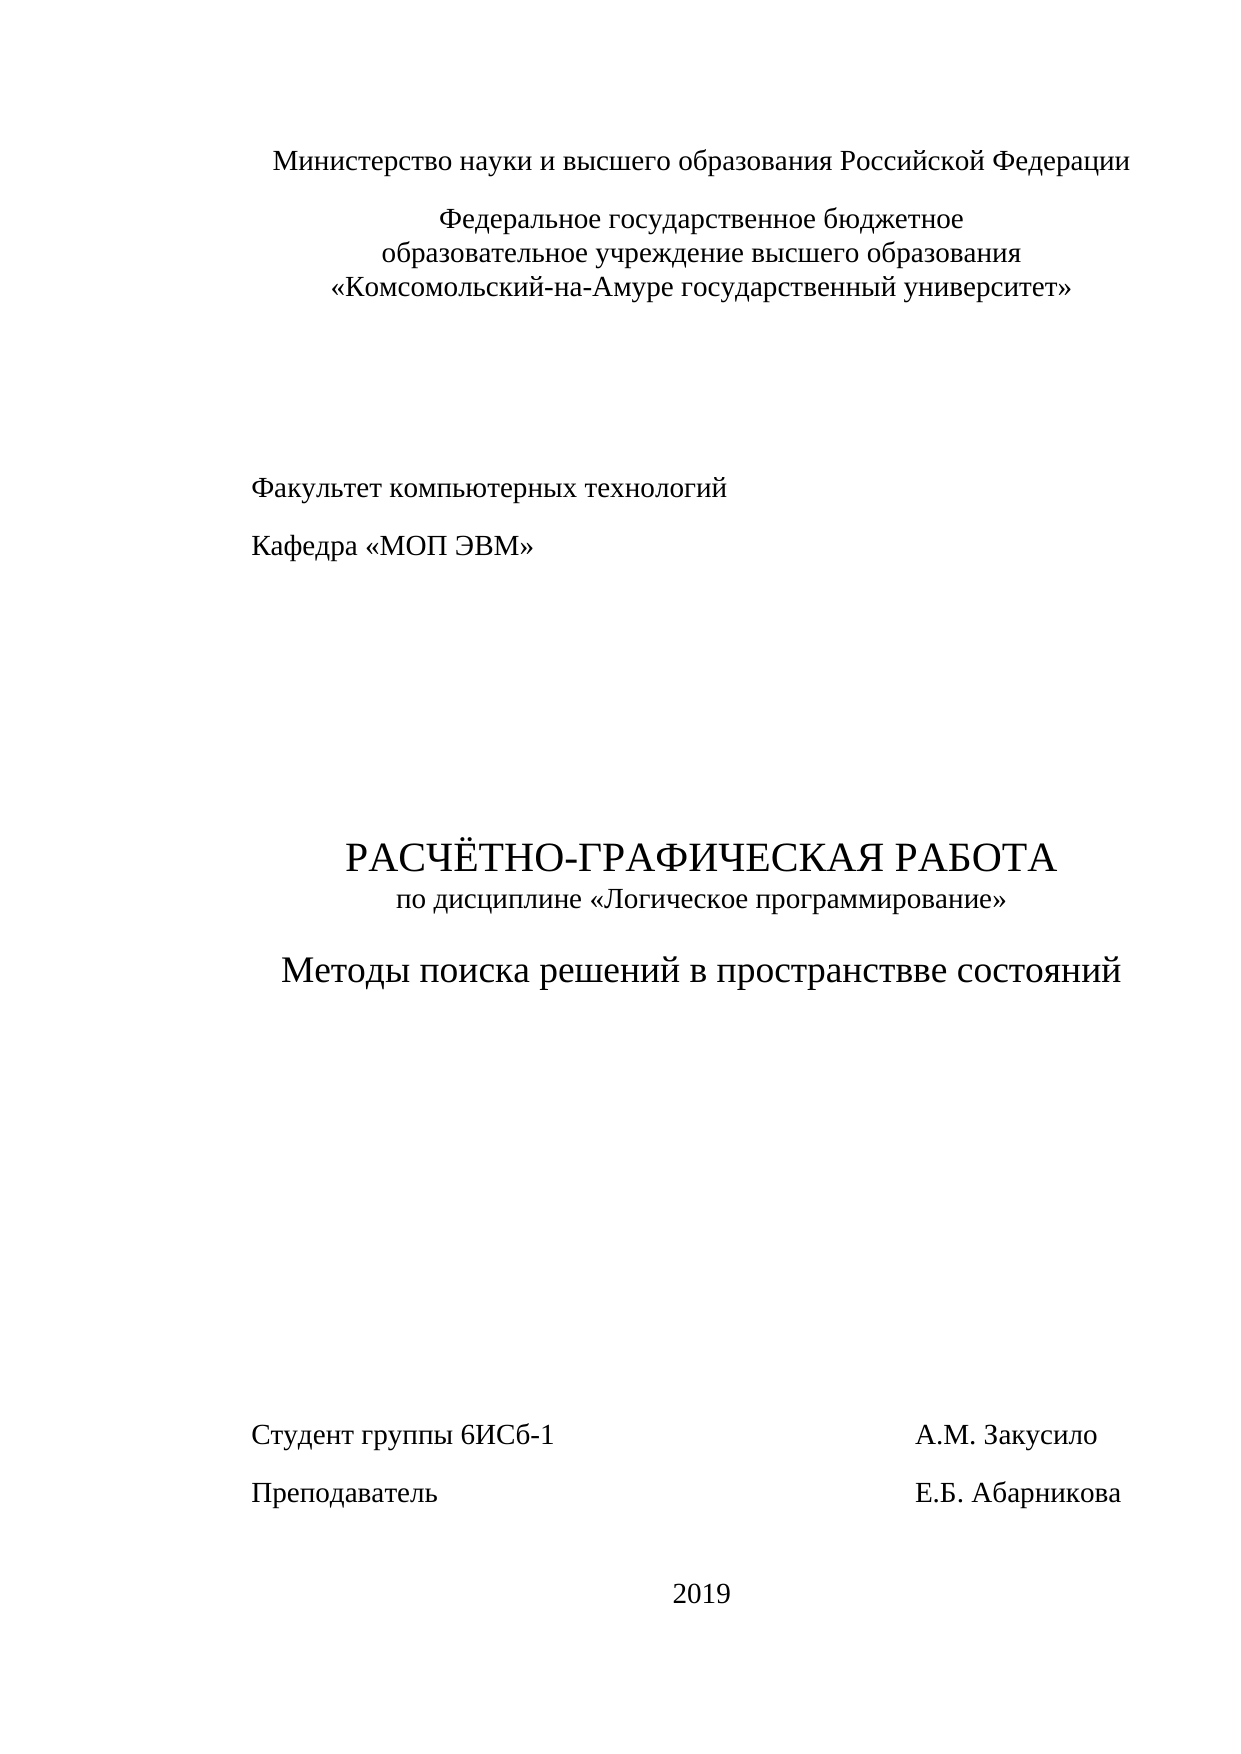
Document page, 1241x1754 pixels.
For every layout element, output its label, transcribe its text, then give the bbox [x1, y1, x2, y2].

text Кафедра «МОП ЭВМ» [177, 528, 1152, 562]
text Федеральное государственное бюджетное [177, 202, 1152, 235]
text Студент группы 6ИСб-1 А.М. Закусило [177, 1417, 1152, 1450]
text Преподаватель Е.Б. Абарникова [177, 1475, 1152, 1509]
text РАСЧЁТНО-ГРАФИЧЕСКАЯ РАБОТА [177, 833, 1152, 881]
text Министерство науки и высшего образования Российской Федерации [177, 143, 1152, 177]
text 2019 [177, 1576, 1152, 1609]
text «Комсомольский-на-Амуре государственный университет» [177, 269, 1152, 302]
text Факультет компьютерных технологий [177, 470, 1152, 503]
text по дисциплине «Логическое программирование» [177, 881, 1152, 914]
text образовательное учреждение высшего образования [177, 235, 1152, 269]
text Методы поиска решений в пространствве состояний [177, 948, 1152, 991]
